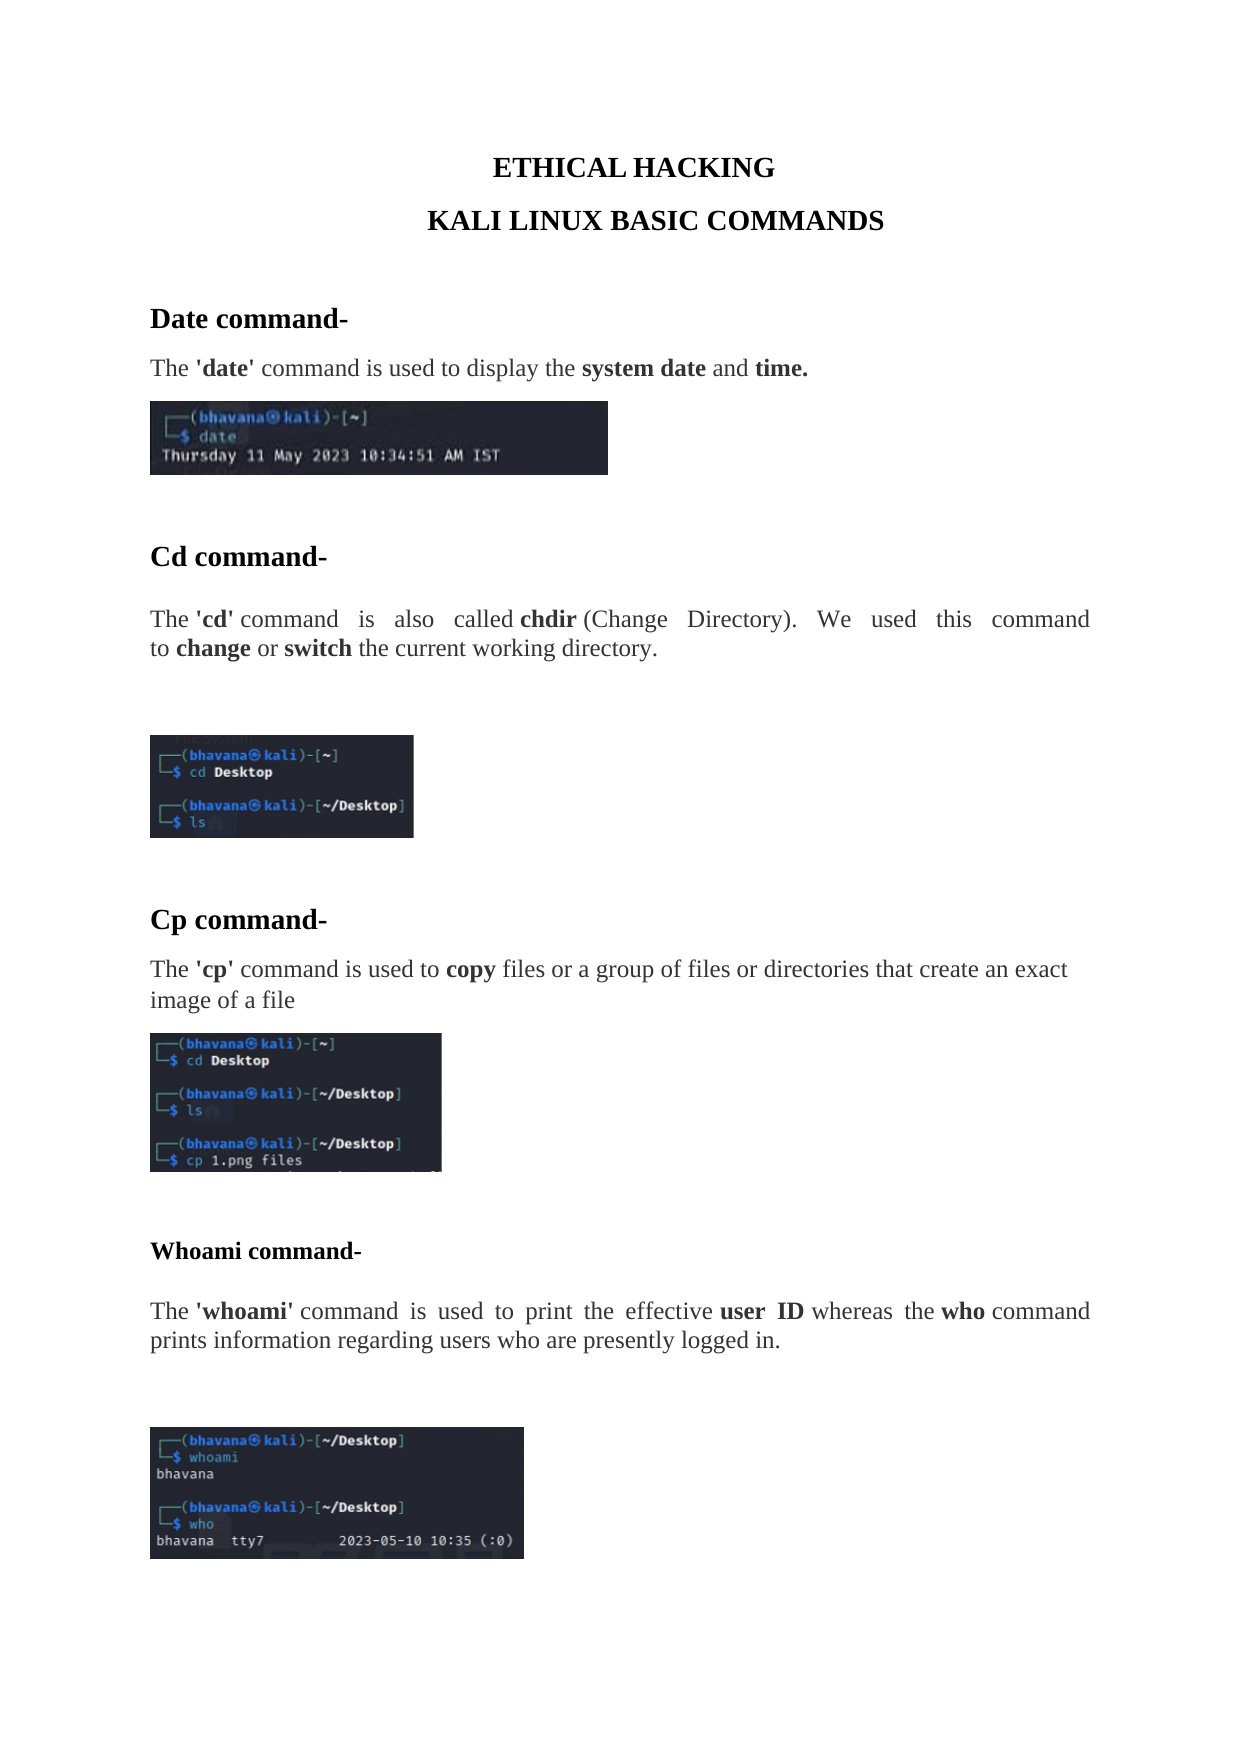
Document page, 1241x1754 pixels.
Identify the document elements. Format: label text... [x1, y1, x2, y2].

text The 'cp' command is used to copy files or a group of files or directories that create an exact image of a file [150, 954, 1090, 1014]
text Whoami command- [150, 1236, 1090, 1264]
picture [150, 1427, 524, 1559]
text Cp command- [150, 902, 1090, 935]
text Date command- [150, 301, 1090, 334]
text ETHICAL HACKING [150, 150, 1090, 183]
picture [150, 401, 608, 475]
picture [150, 1033, 442, 1172]
text The 'cd' command is also called chdir (Change Directory). We used this command to change or switch the current working directory. [150, 604, 1090, 661]
text KALI LINUX BASIC COMMANDS [150, 203, 1090, 236]
text The 'whoami' command is used to print the effective user ID whereas the who command prints information regarding users who are presently logged in. [150, 1296, 1090, 1353]
text The 'date' command is used to display the system date and time. [150, 353, 1090, 382]
picture [150, 735, 414, 838]
text Cd command- [150, 539, 1090, 572]
